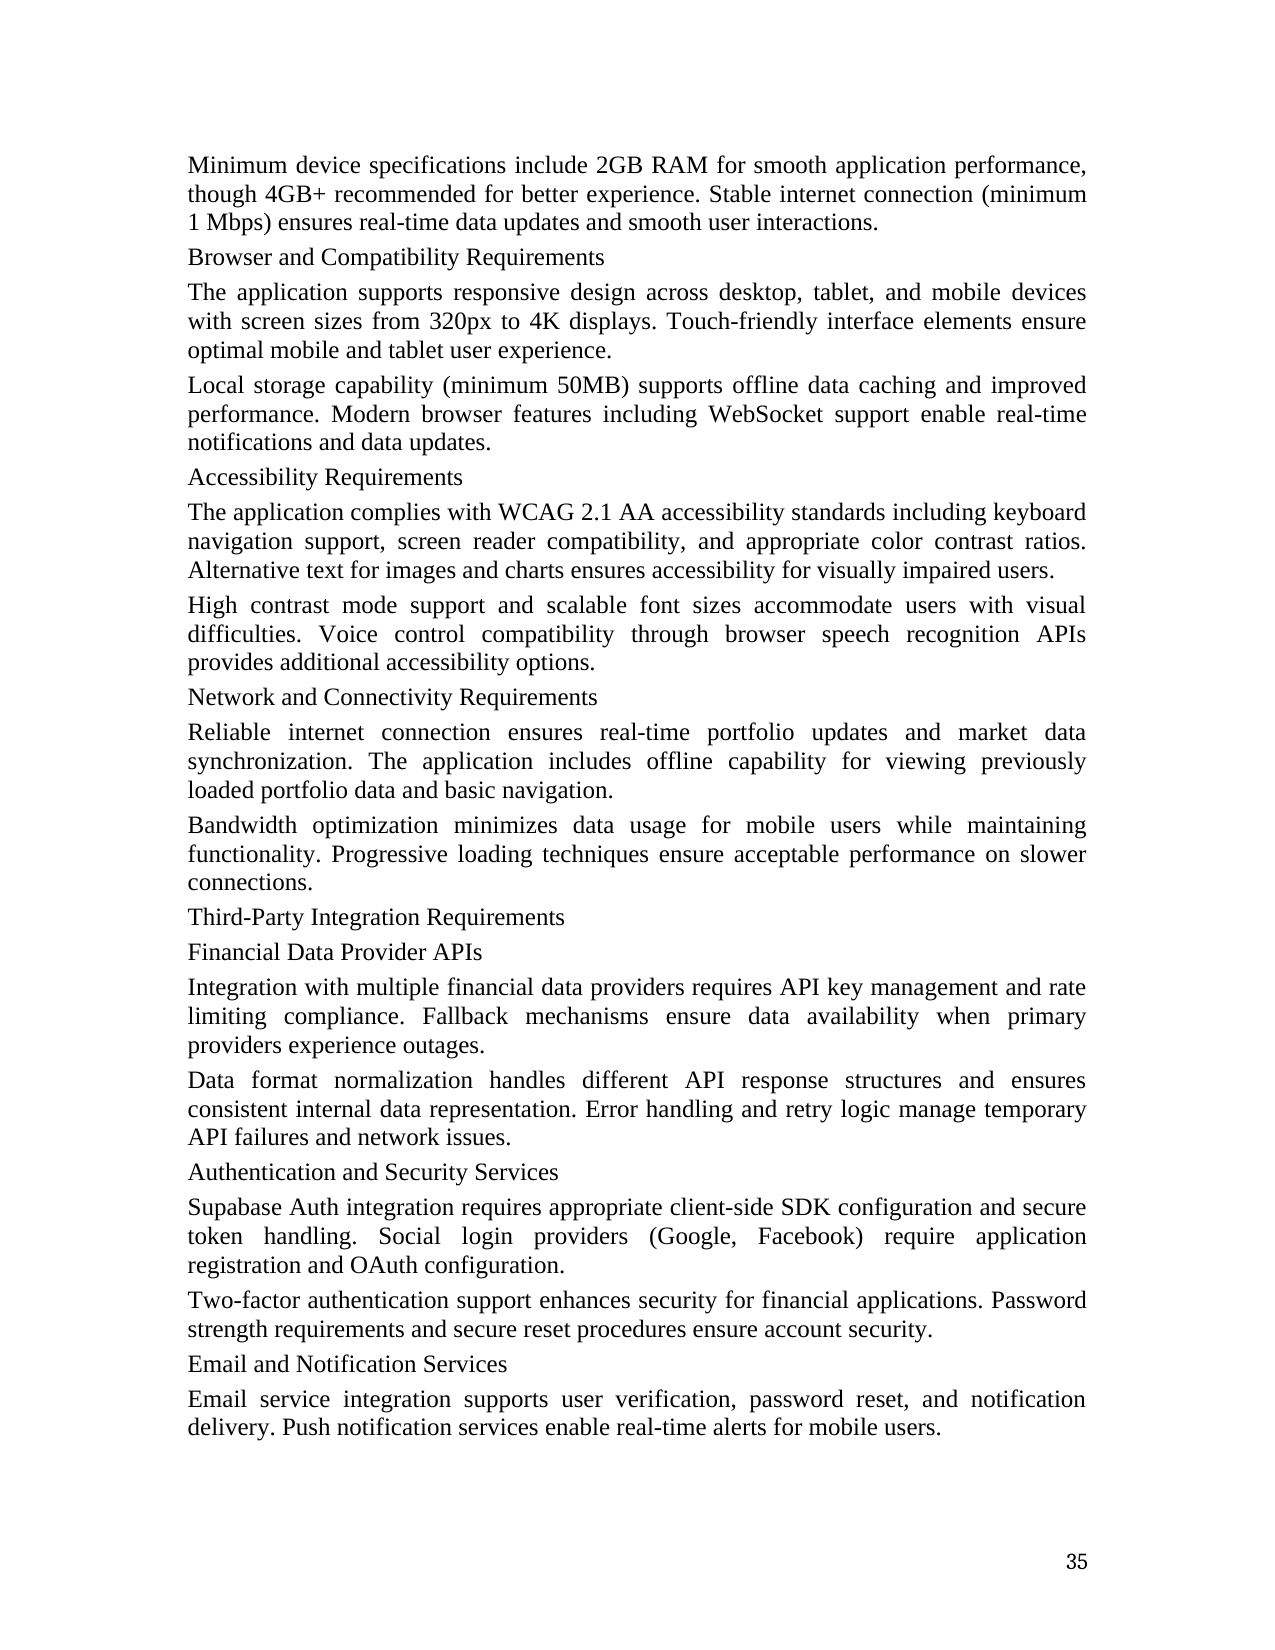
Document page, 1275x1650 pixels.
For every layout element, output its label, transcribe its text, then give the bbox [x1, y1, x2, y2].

text Bandwidth optimization minimizes data usage for mobile users while maintaining functionality. Progressive loading techniques ensure acceptable performance on slower connections. [187, 810, 1087, 896]
text Integration with multiple financial data providers requires API key management and rate limiting compliance. Fallback mechanisms ensure data availability when primary providers experience outages. [187, 972, 1087, 1059]
text Third-Party Integration Requirements [187, 902, 1087, 931]
text Data format normalization handles different API response structures and ensures consistent internal data representation. Error handling and retry logic manage temporary API failures and network issues. [187, 1065, 1087, 1151]
text Browser and Compatibility Requirements [187, 242, 1087, 271]
text Minimum device specifications include 2GB RAM for smooth application performance, though 4GB+ recommended for better experience. Stable internet connection (minimum 1 Mbps) ensures real-time data updates and smooth user interactions. [187, 150, 1087, 236]
text The application supports responsive design across desktop, tablet, and mobile devices with screen sizes from 320px to 4K displays. Touch-friendly interface elements ensure optimal mobile and tablet user experience. [187, 277, 1087, 364]
text Email and Notification Services [187, 1349, 1087, 1377]
text Financial Data Provider APIs [187, 937, 1087, 966]
text Accessibility Requirements [187, 462, 1087, 491]
text The application complies with WCAG 2.1 AA accessibility standards including keyboard navigation support, screen reader compatibility, and appropriate color contrast ratios. Alternative text for images and charts ensures accessibility for visually impaired users. [187, 497, 1087, 584]
text Local storage capability (minimum 50MB) supports offline data caching and improved performance. Modern browser features including WebSocket support enable real-time notifications and data updates. [187, 370, 1087, 456]
text Email service integration supports user verification, password reset, and notification delivery. Push notification services enable real-time alerts for mobile users. [187, 1384, 1087, 1441]
text Reliable internet connection ensures real-time portfolio updates and market data synchronization. The application includes offline capability for viewing previously loaded portfolio data and basic navigation. [187, 717, 1087, 804]
text Authentication and Security Services [187, 1157, 1087, 1186]
text Supabase Auth integration requires appropriate client-side SDK configuration and secure token handling. Social login providers (Google, Facebook) require application registration and OAuth configuration. [187, 1192, 1087, 1279]
text Two-factor authentication support enhances security for financial applications. Password strength requirements and secure reset procedures ensure account security. [187, 1285, 1087, 1342]
text Network and Connectivity Requirements [187, 682, 1087, 711]
text High contrast mode support and scalable font sizes accommodate users with visual difficulties. Voice control compatibility through browser speech recognition APIs provides additional accessibility options. [187, 590, 1087, 676]
